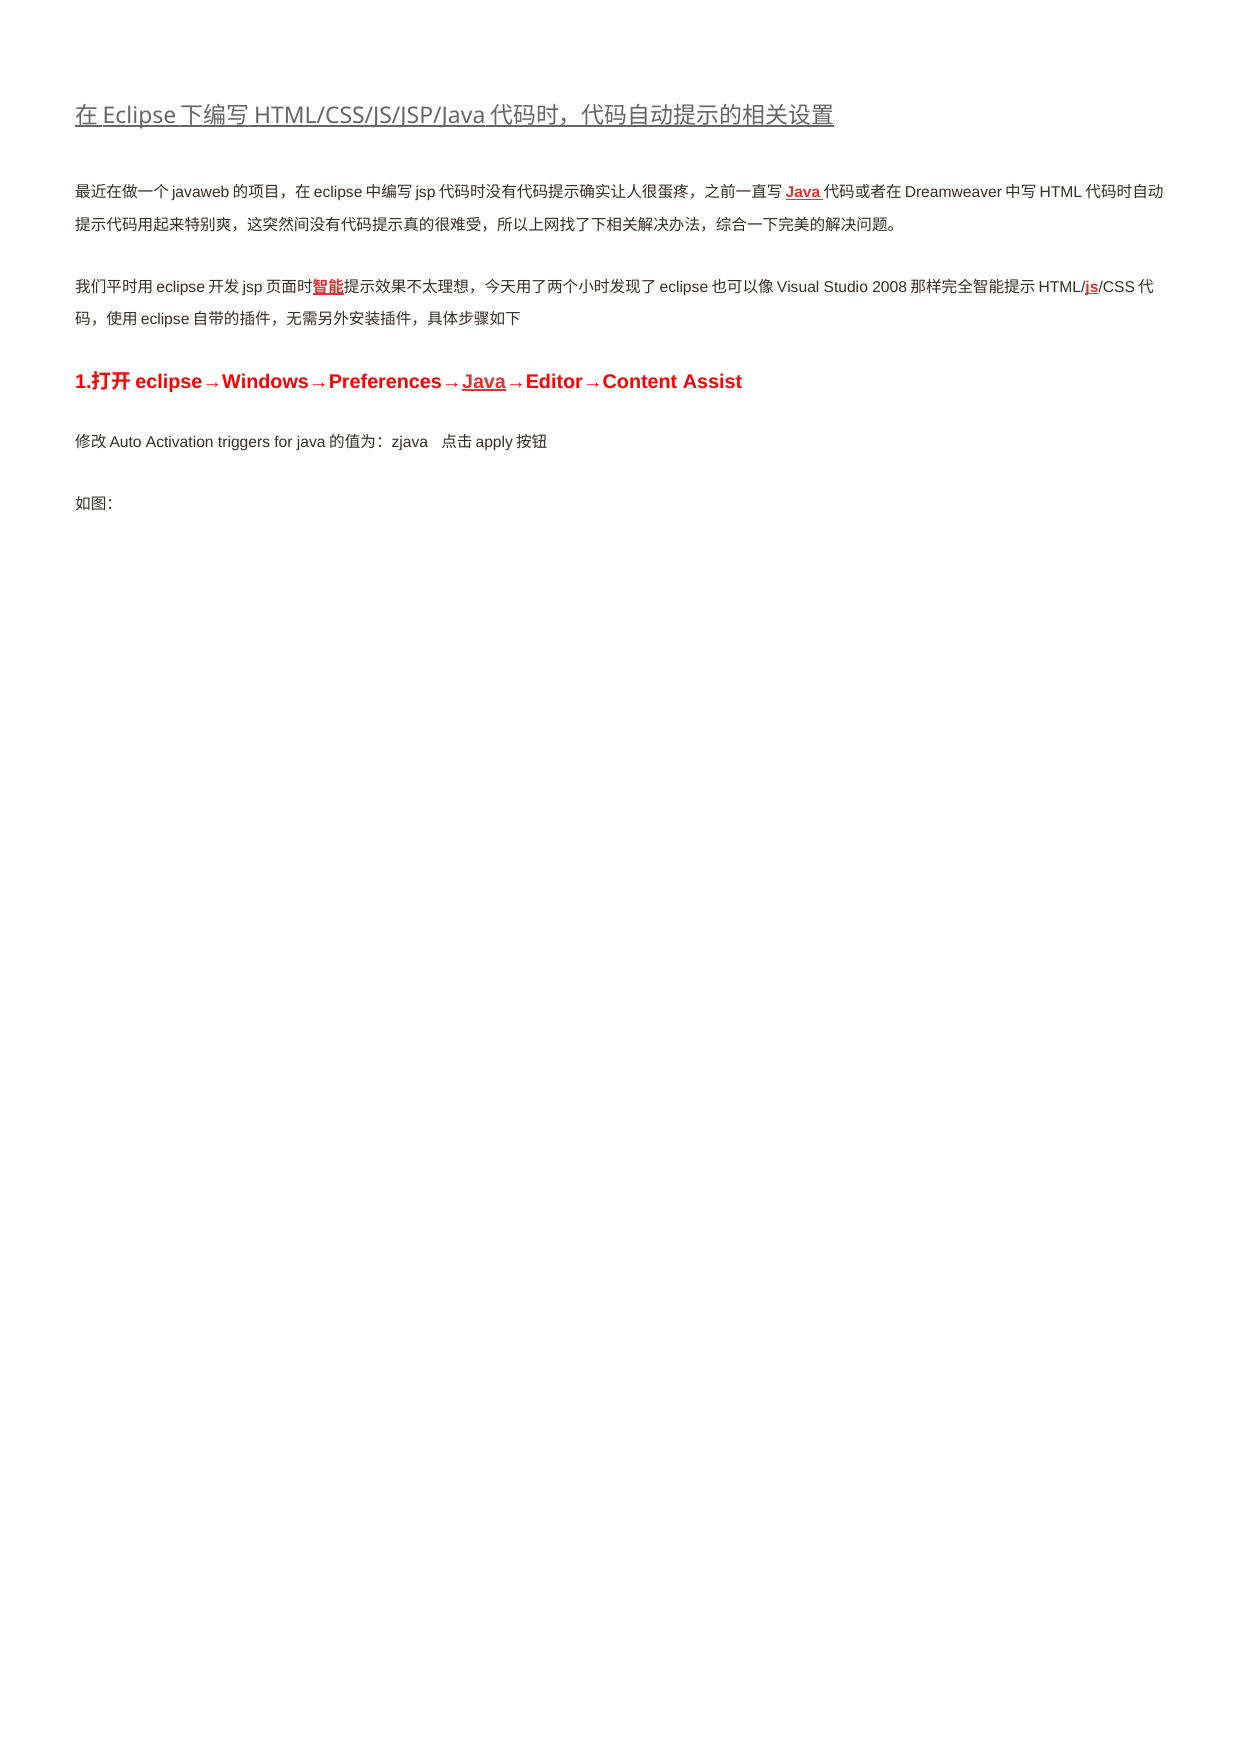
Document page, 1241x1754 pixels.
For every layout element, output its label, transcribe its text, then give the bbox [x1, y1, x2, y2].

text 我们平时用eclipse开发jsp页面时智能提示效果不太理想，今天用了两个小时发现了eclipse也可以像Visual Studio 2008那样完全智能提示HTML/js/CSS代码，使用eclipse自带的插件，无需另外安装插件，具体步骤如下 [75, 269, 1165, 334]
text 最近在做一个javaweb的项目，在eclipse中编写jsp代码时没有代码提示确实让人很蛋疼，之前一直写Java代码或者在Dreamweaver中写HTML代码时自动提示代码用起来特别爽，这突然间没有代码提示真的很难受，所以上网找了下相关解决办法，综合一下完美的解决问题。 [75, 175, 1165, 240]
text 1.打开eclipse→Windows→Preferences→Java→Editor→Content Assist [75, 363, 1165, 396]
text 在Eclipse下编写HTML/CSS/JS/JSP/Java代码时，代码自动提示的相关设置 [75, 81, 1165, 146]
text 修改Auto Activation triggers for java的值为：zjava 点击apply按钮 [75, 425, 1165, 457]
text 如图： [75, 487, 1165, 519]
